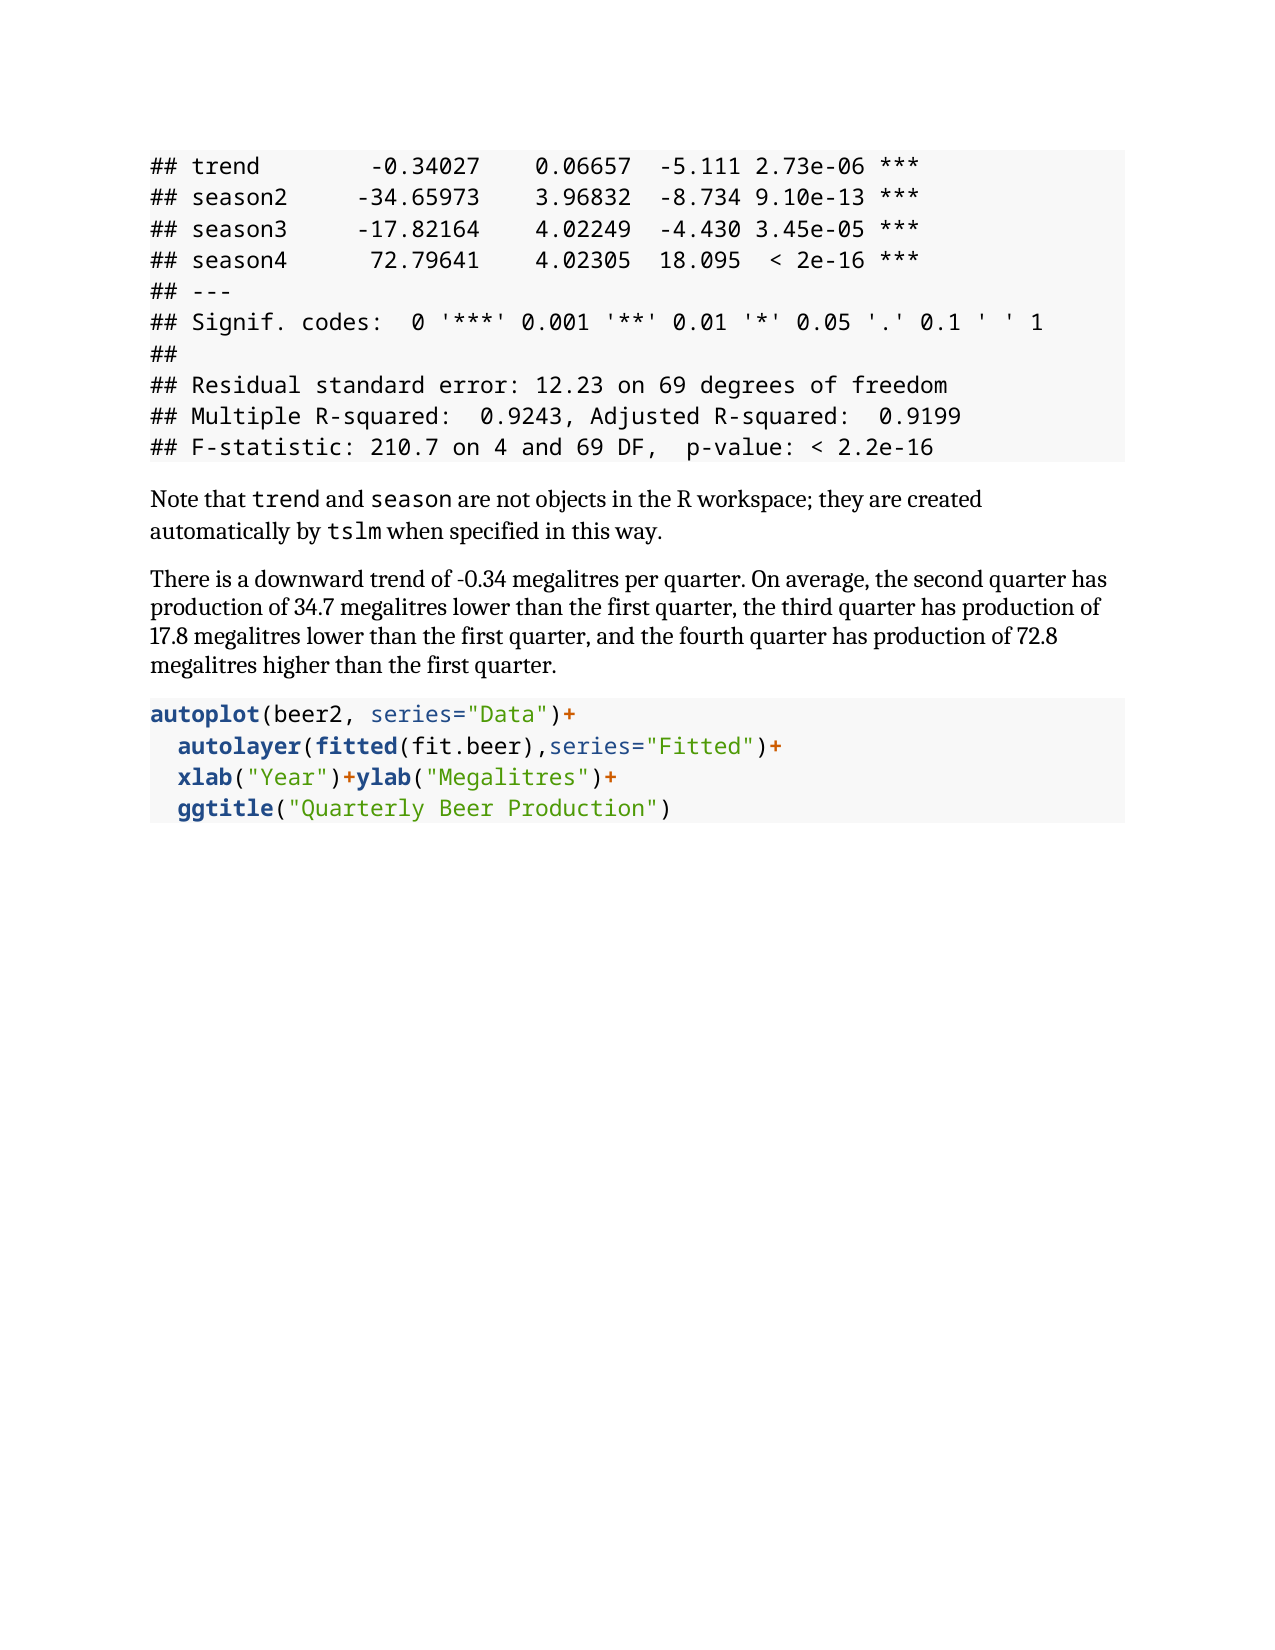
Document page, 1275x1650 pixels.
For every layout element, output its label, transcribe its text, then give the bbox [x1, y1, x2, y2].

text There is a downward trend of -0.34 megalitres per quarter. On average, the second quarter has production of 34.7 megalitres lower than the first quarter, the third quarter has production of 17.8 megalitres lower than the first quarter, and the fourth quarter has production of 72.8 megalitres higher than the first quarter. [150, 564, 1125, 679]
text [150, 150, 1125, 462]
text Note that trend and season are not objects in the R workspace; they are created automatically by tslm when specified in this way. [150, 483, 1125, 546]
text autoplot(beer2, series="Data")+ autolayer(fitted(fit.beer),series="Fitted")+ xlab("Year")+ylab("Megalitres")+ ggtitle("Quarterly Beer Production") [150, 698, 1125, 823]
